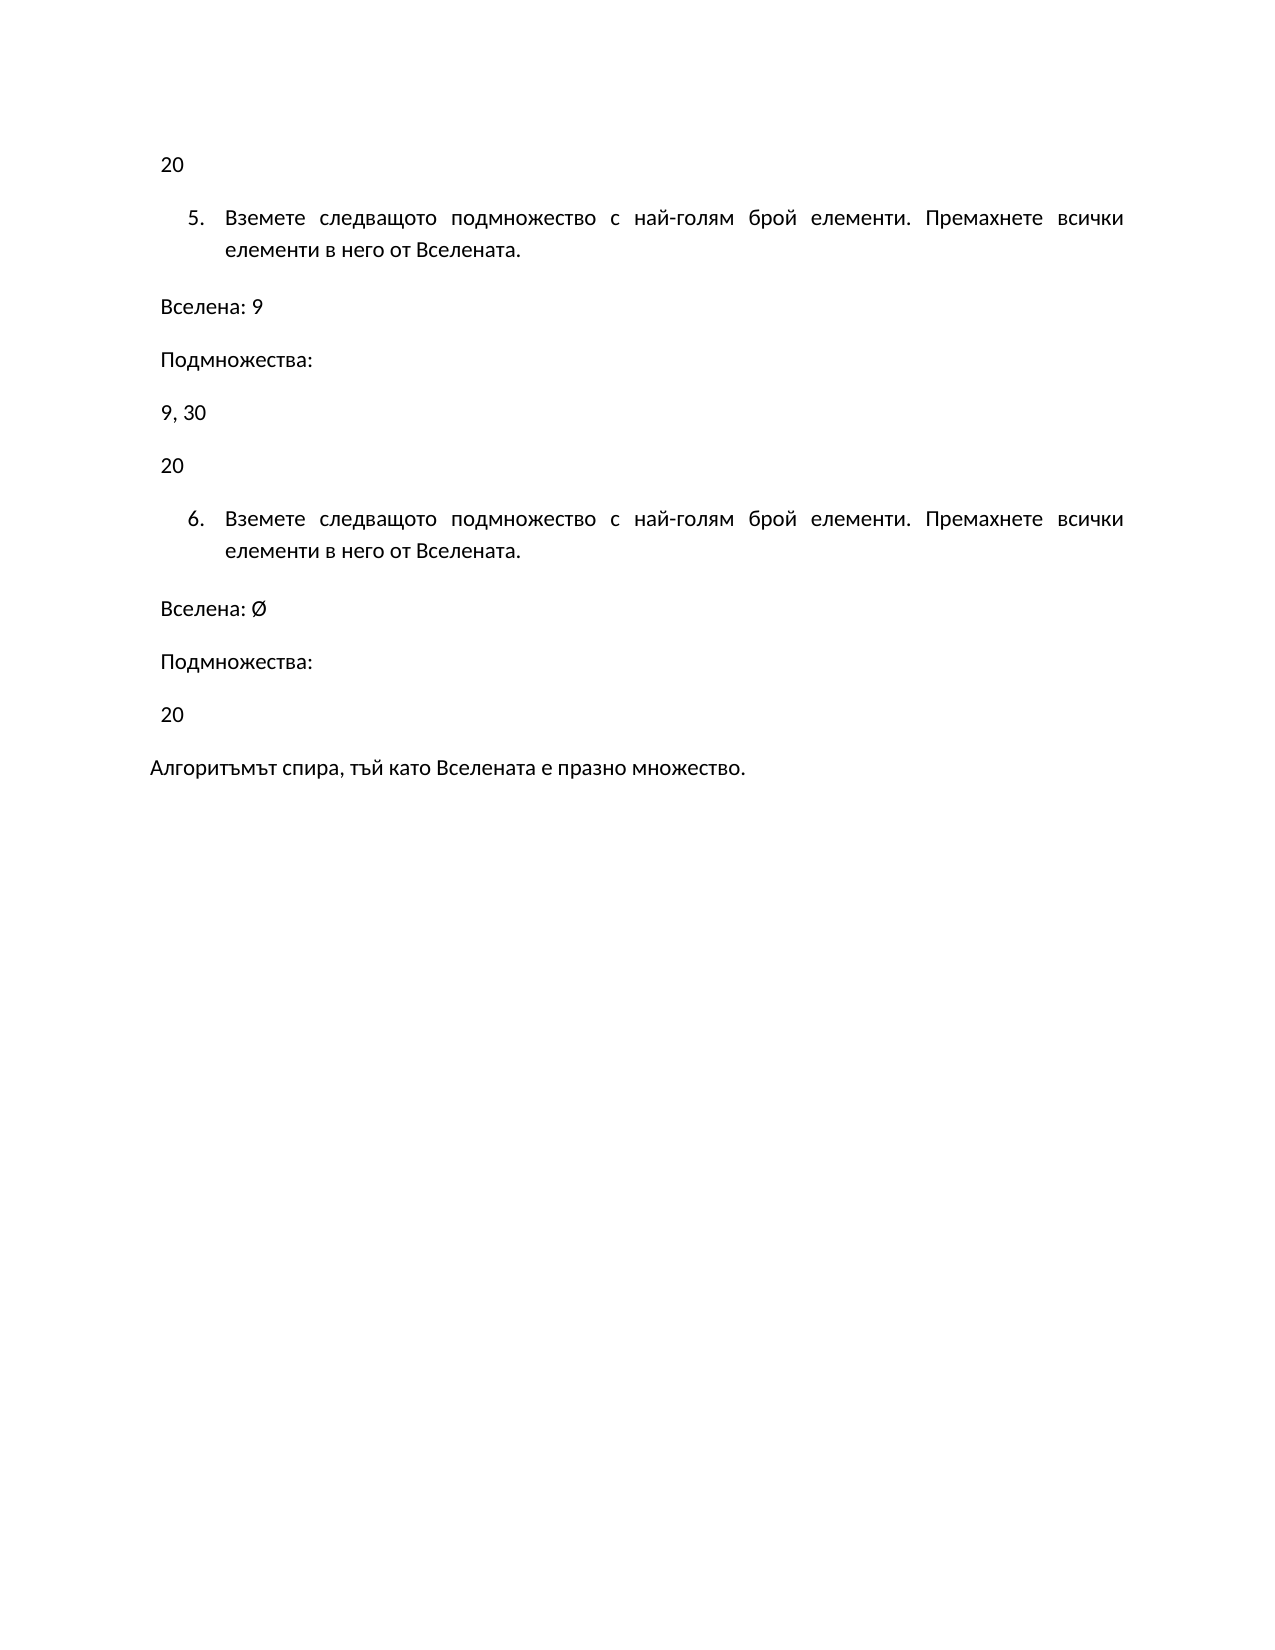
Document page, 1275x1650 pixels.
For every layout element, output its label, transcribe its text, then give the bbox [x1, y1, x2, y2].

text 9, 30 [160, 398, 1125, 426]
text Алгоритъмът спира, тъй като Вселената е празно множество. [150, 753, 1125, 781]
text 20 [160, 451, 1125, 479]
text Подмножества: [160, 647, 1125, 675]
text Подмножества: [160, 345, 1125, 373]
list Вземете следващото подмножество с най-голям брой елементи. Премахнете всички елементи в него от Вселената. [187, 504, 1125, 565]
text Вселена: Ø [160, 594, 1125, 622]
text 20 [160, 700, 1125, 728]
text Вселена: 9 [160, 292, 1125, 320]
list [187, 203, 1125, 263]
text 20 [160, 150, 1125, 178]
